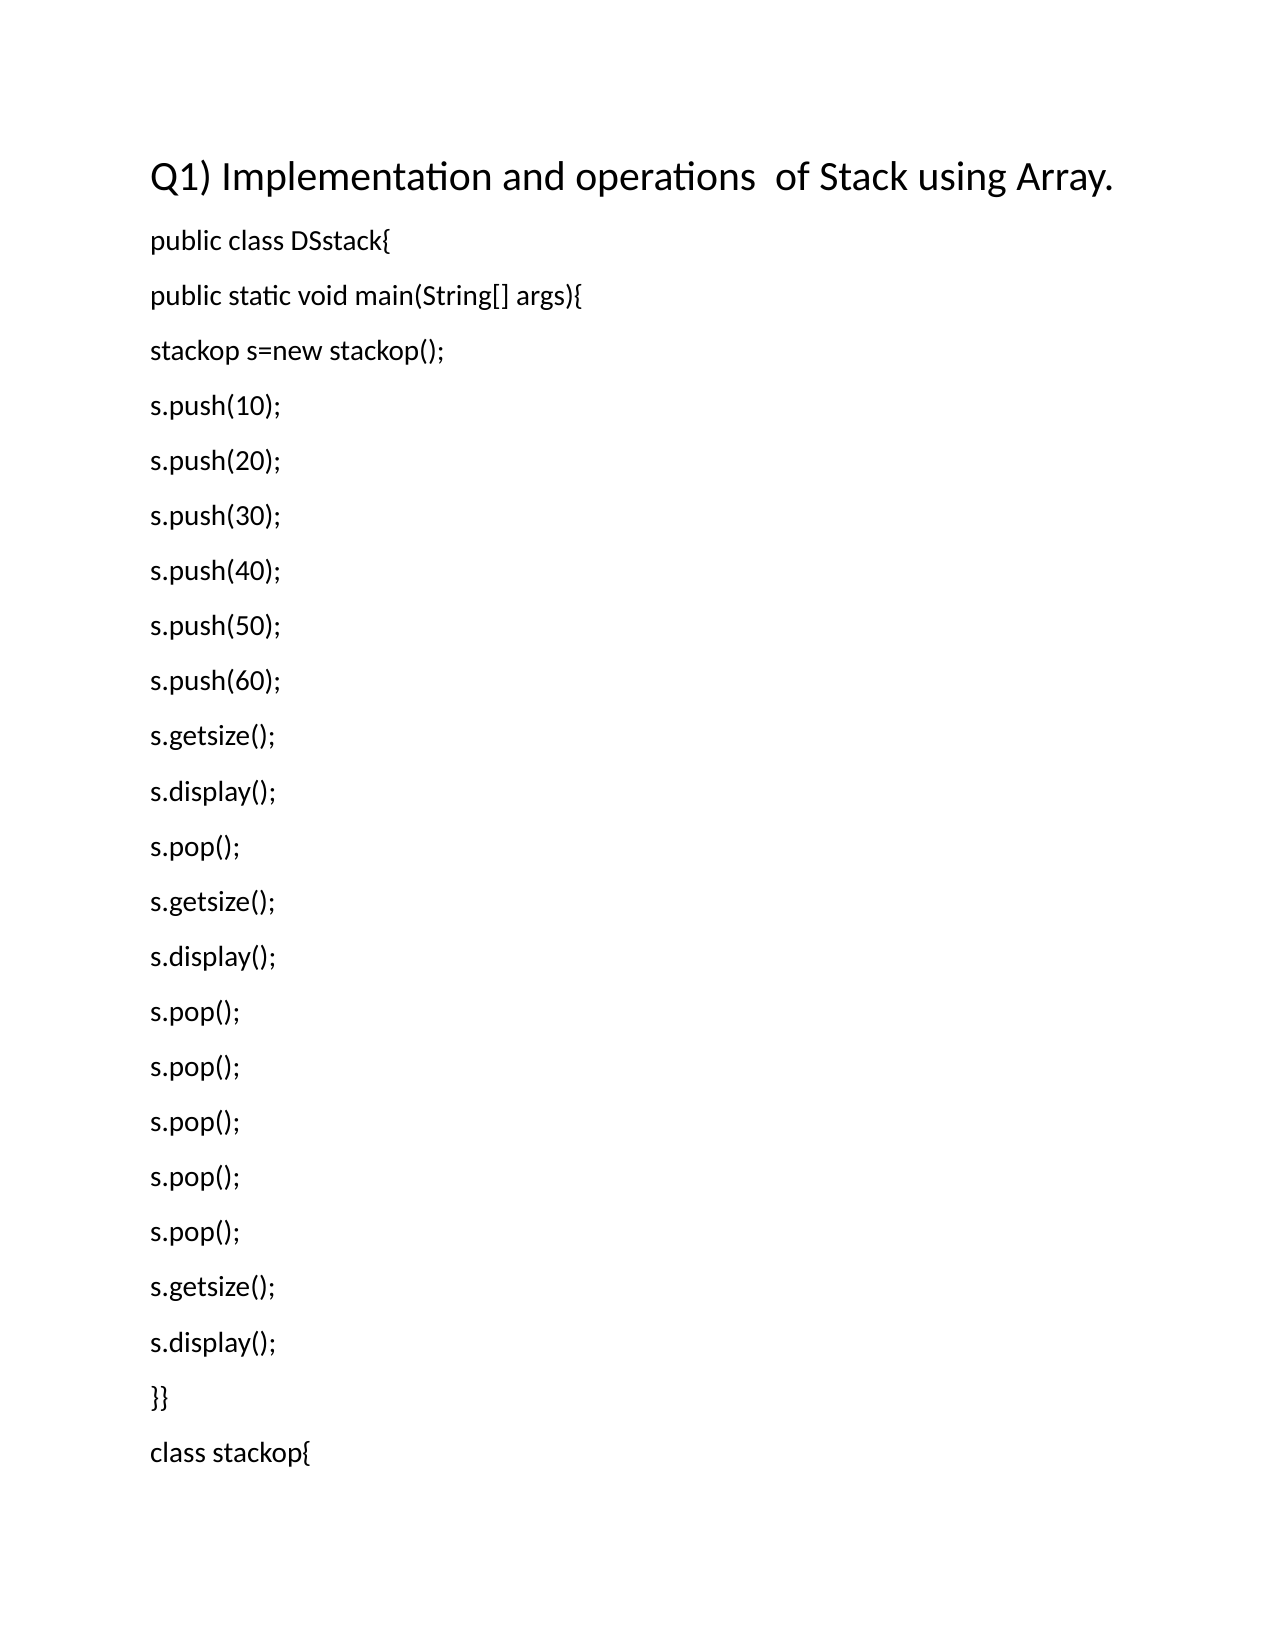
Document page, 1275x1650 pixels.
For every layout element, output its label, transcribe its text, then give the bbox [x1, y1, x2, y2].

text s.push(50); [150, 607, 1125, 643]
text s.push(20); [150, 442, 1125, 478]
text class stackop{ [150, 1434, 1125, 1469]
text s.display(); [150, 938, 1125, 973]
text public class DSstack{ [150, 222, 1125, 257]
text s.display(); [150, 1324, 1125, 1359]
text s.push(40); [150, 552, 1125, 588]
text s.getsize(); [150, 717, 1125, 753]
text s.push(10); [150, 387, 1125, 422]
text s.pop(); [150, 1158, 1125, 1194]
text Q1) Implementation and operations of Stack using Array. [150, 150, 1125, 201]
text stackop s=new stackop(); [150, 332, 1125, 367]
text }} [150, 1379, 1125, 1414]
text s.pop(); [150, 1103, 1125, 1139]
text public static void main(String[] args){ [150, 277, 1125, 312]
text s.pop(); [150, 993, 1125, 1029]
text s.pop(); [150, 1213, 1125, 1249]
text s.getsize(); [150, 883, 1125, 918]
text s.push(60); [150, 662, 1125, 698]
text s.getsize(); [150, 1268, 1125, 1304]
text s.display(); [150, 773, 1125, 808]
text s.pop(); [150, 1048, 1125, 1084]
text s.push(30); [150, 497, 1125, 533]
text s.pop(); [150, 828, 1125, 863]
